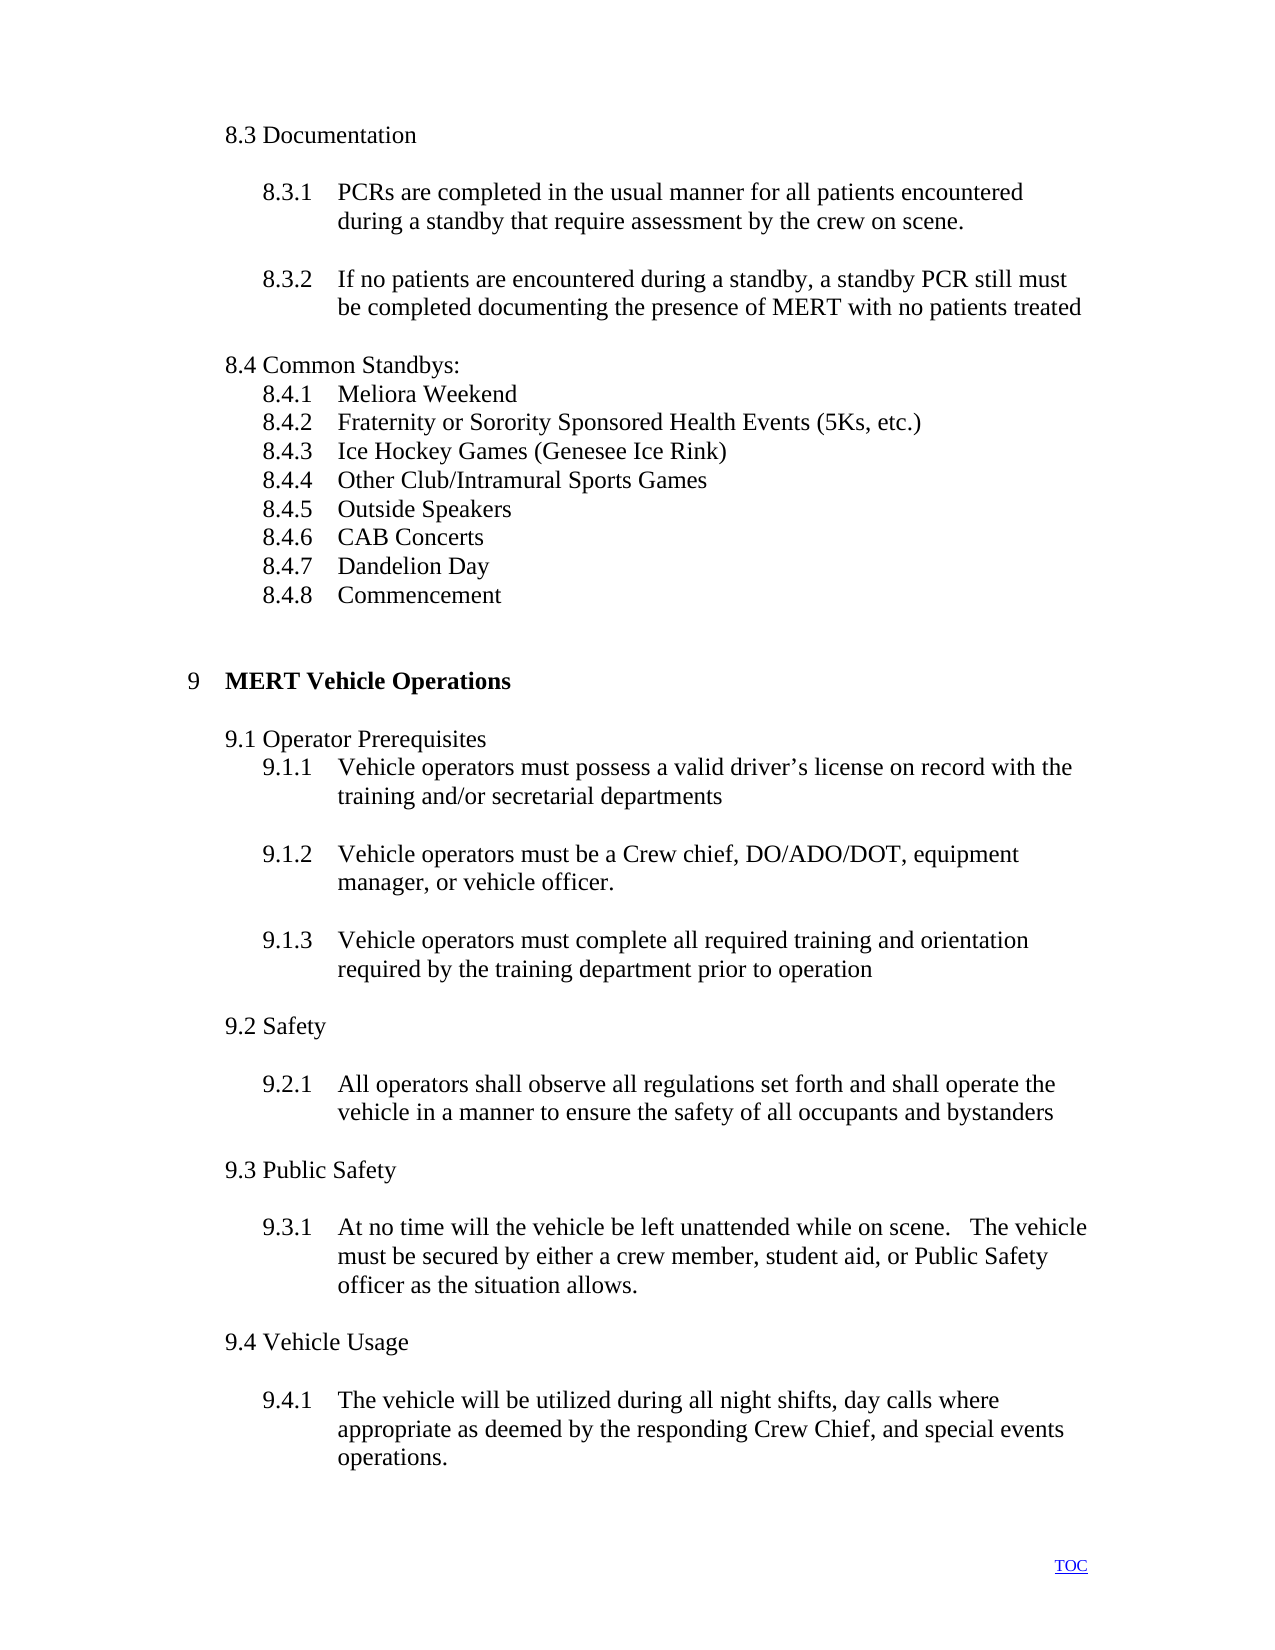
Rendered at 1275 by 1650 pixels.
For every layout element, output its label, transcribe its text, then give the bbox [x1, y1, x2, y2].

list Documentation [225, 120, 1087, 149]
list Fraternity or Sorority Sponsored Health Events (5Ks, etc.) [262, 407, 1087, 436]
list Commencement [262, 580, 1087, 609]
list Operator Prerequisites [225, 724, 1087, 752]
list All operators shall observe all regulations set forth and shall operate the vehicle in a manner to ensure the safety of all occupants and bystanders [262, 1069, 1087, 1126]
list Ice Hockey Games (Genesee Ice Rink) [262, 436, 1087, 465]
list Public Safety [225, 1155, 1087, 1184]
list The vehicle will be utilized during all night shifts, day calls where appropriate as deemed by the responding Crew Chief, and special events operations. [262, 1385, 1087, 1471]
list PCRs are completed in the usual manner for all patients encountered during a standby that require assessment by the crew on scene. [262, 177, 1087, 235]
list If no patients are encountered during a standby, a standby PCR still must be completed documenting the presence of MERT with no patients treated [262, 264, 1087, 321]
list Common Standbys: [225, 350, 1087, 379]
list Safety [225, 1011, 1087, 1040]
list Vehicle Usage [225, 1327, 1087, 1356]
list Vehicle operators must be a Crew chief, DO/ADO/DOT, equipment manager, or vehicle officer. [262, 839, 1087, 896]
list At no time will the vehicle be left unattended while on scene. The vehicle must be secured by either a crew member, student aid, or Public Safety officer as the situation allows. [262, 1212, 1087, 1299]
list CAB Concerts [262, 522, 1087, 551]
list Meliora Weekend [262, 379, 1087, 407]
list Vehicle operators must possess a valid driver’s license on record with the training and/or secretarial departments [262, 752, 1087, 810]
list Dandelion Day [262, 551, 1087, 580]
list MERT Vehicle Operations [187, 666, 1087, 695]
list Other Club/Intramural Sports Games [262, 465, 1087, 494]
list Vehicle operators must complete all required training and orientation required by the training department prior to operation [262, 925, 1087, 982]
list Outside Speakers [262, 494, 1087, 522]
